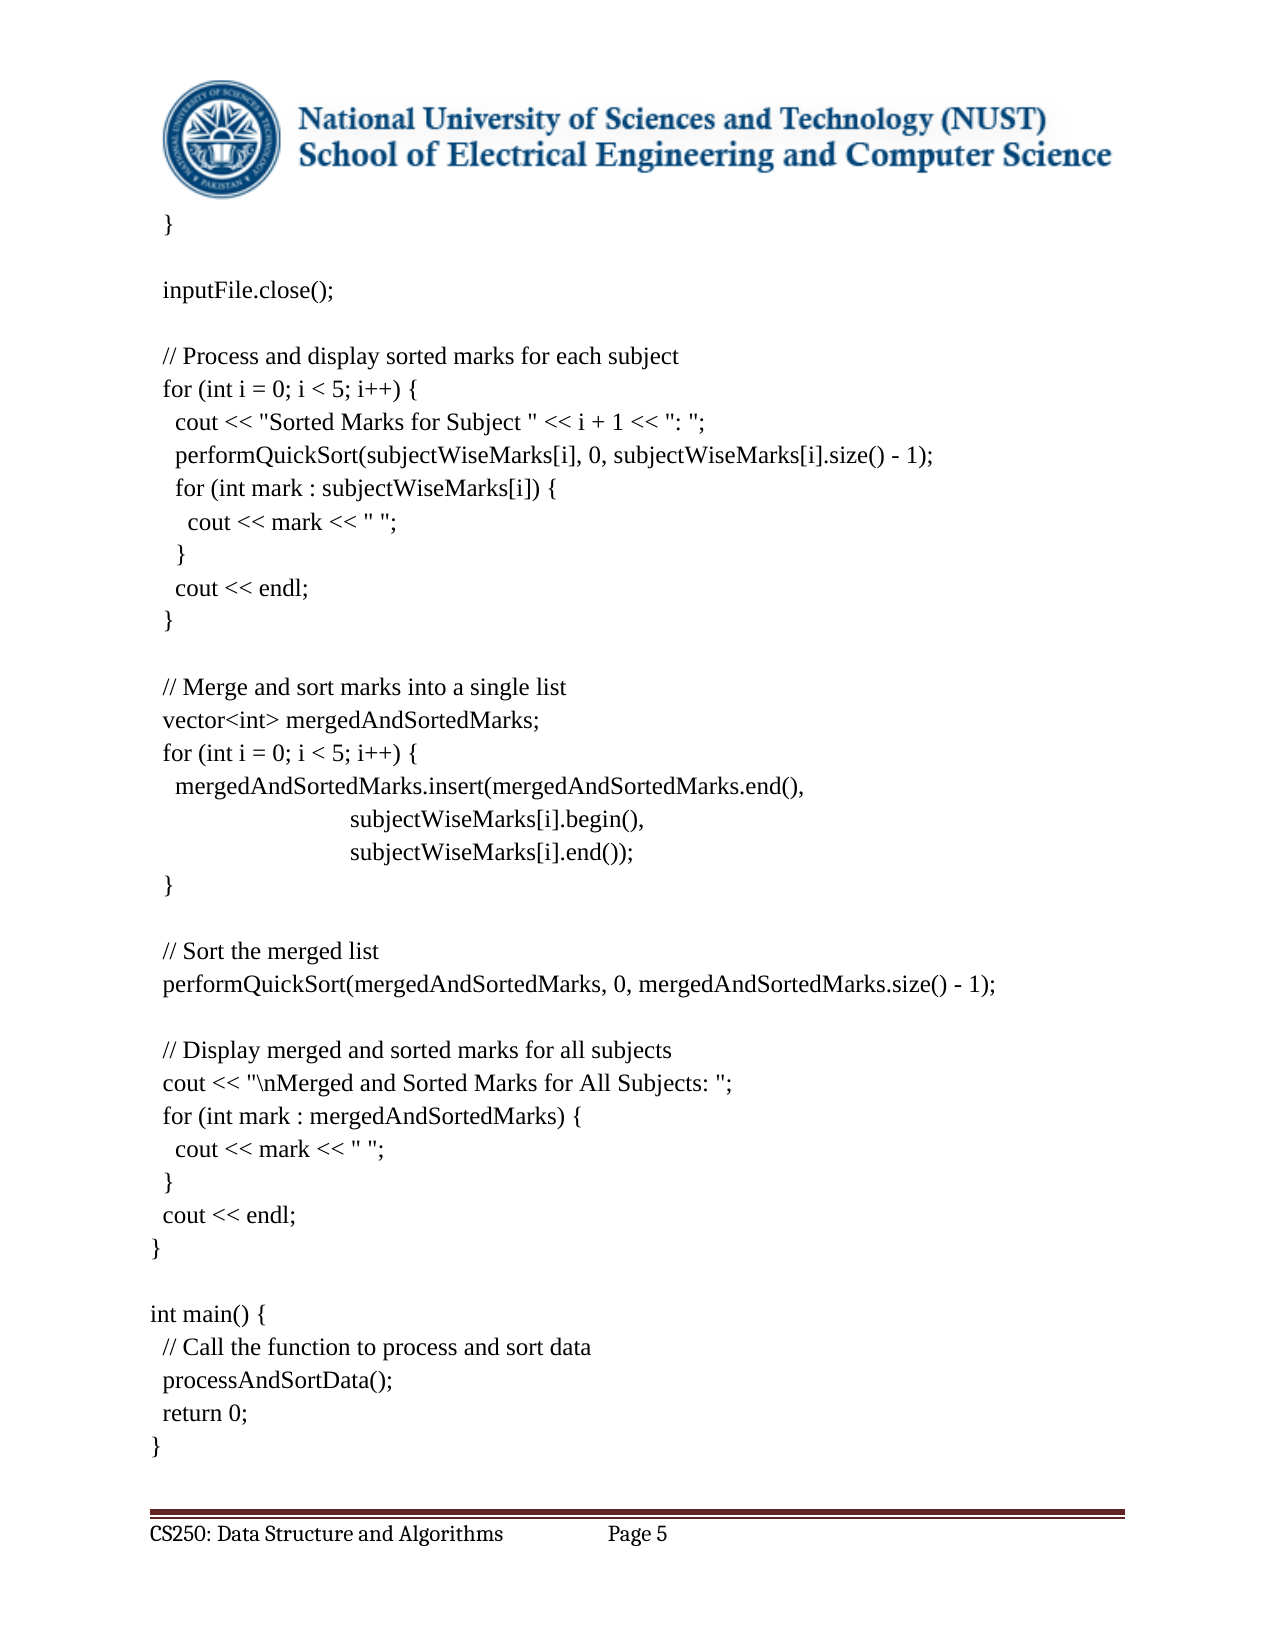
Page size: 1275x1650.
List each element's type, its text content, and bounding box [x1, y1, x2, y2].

text int main() { [150, 1299, 1125, 1328]
text subjectWiseMarks[i].end()); [150, 837, 1125, 866]
text // Call the function to process and sort data [150, 1332, 1125, 1361]
text cout << "Sorted Marks for Subject " << i + 1 << ": "; [150, 407, 1125, 436]
text } [150, 1167, 1125, 1196]
text } [150, 210, 1125, 238]
text for (int mark : subjectWiseMarks[i]) { [150, 473, 1125, 502]
text } [150, 606, 1125, 634]
text } [150, 870, 1125, 898]
text // Display merged and sorted marks for all subjects [150, 1035, 1125, 1064]
text } [150, 539, 1125, 568]
text cout << mark << " "; [150, 507, 1125, 535]
text for (int i = 0; i < 5; i++) { [150, 738, 1125, 766]
text processAndSortData(); [150, 1365, 1125, 1394]
text // Sort the merged list [150, 936, 1125, 964]
text inputFile.close(); [150, 275, 1125, 304]
text cout << mark << " "; [150, 1134, 1125, 1163]
text return 0; [150, 1398, 1125, 1427]
text mergedAndSortedMarks.insert(mergedAndSortedMarks.end(), [150, 771, 1125, 799]
text performQuickSort(mergedAndSortedMarks, 0, mergedAndSortedMarks.size() - 1); [150, 969, 1125, 998]
text // Merge and sort marks into a single list [150, 672, 1125, 700]
text cout << endl; [150, 1200, 1125, 1229]
text performQuickSort(subjectWiseMarks[i], 0, subjectWiseMarks[i].size() - 1); [150, 441, 1125, 469]
text subjectWiseMarks[i].begin(), [150, 804, 1125, 832]
text cout << endl; [150, 573, 1125, 601]
text } [150, 1431, 1125, 1460]
text for (int mark : mergedAndSortedMarks) { [150, 1101, 1125, 1130]
picture [150, 75, 1125, 210]
text for (int i = 0; i < 5; i++) { [150, 374, 1125, 403]
text } [150, 1233, 1125, 1262]
text // Process and display sorted marks for each subject [150, 341, 1125, 370]
text vector<int> mergedAndSortedMarks; [150, 705, 1125, 733]
text cout << "\nMerged and Sorted Marks for All Subjects: "; [150, 1068, 1125, 1097]
